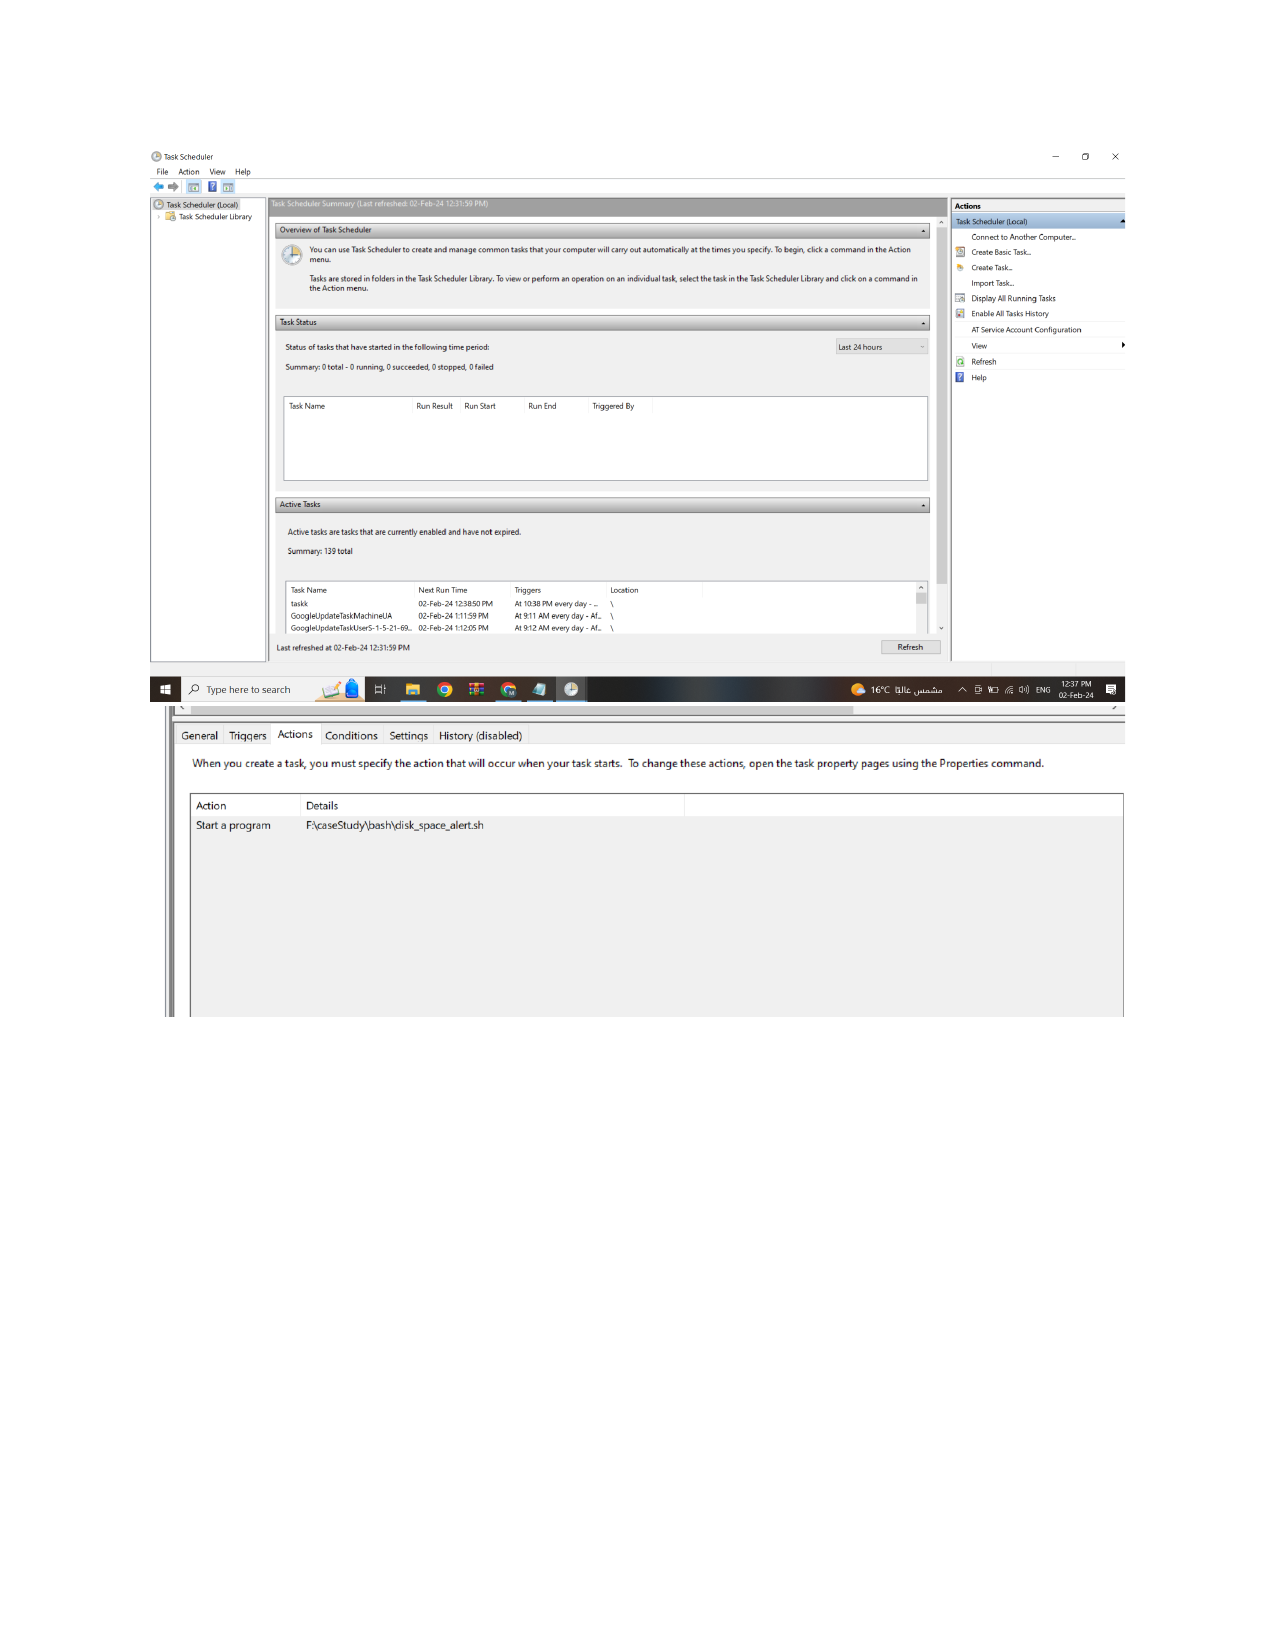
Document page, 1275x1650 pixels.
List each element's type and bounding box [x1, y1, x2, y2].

picture [150, 706, 1125, 1017]
picture [150, 150, 1125, 702]
